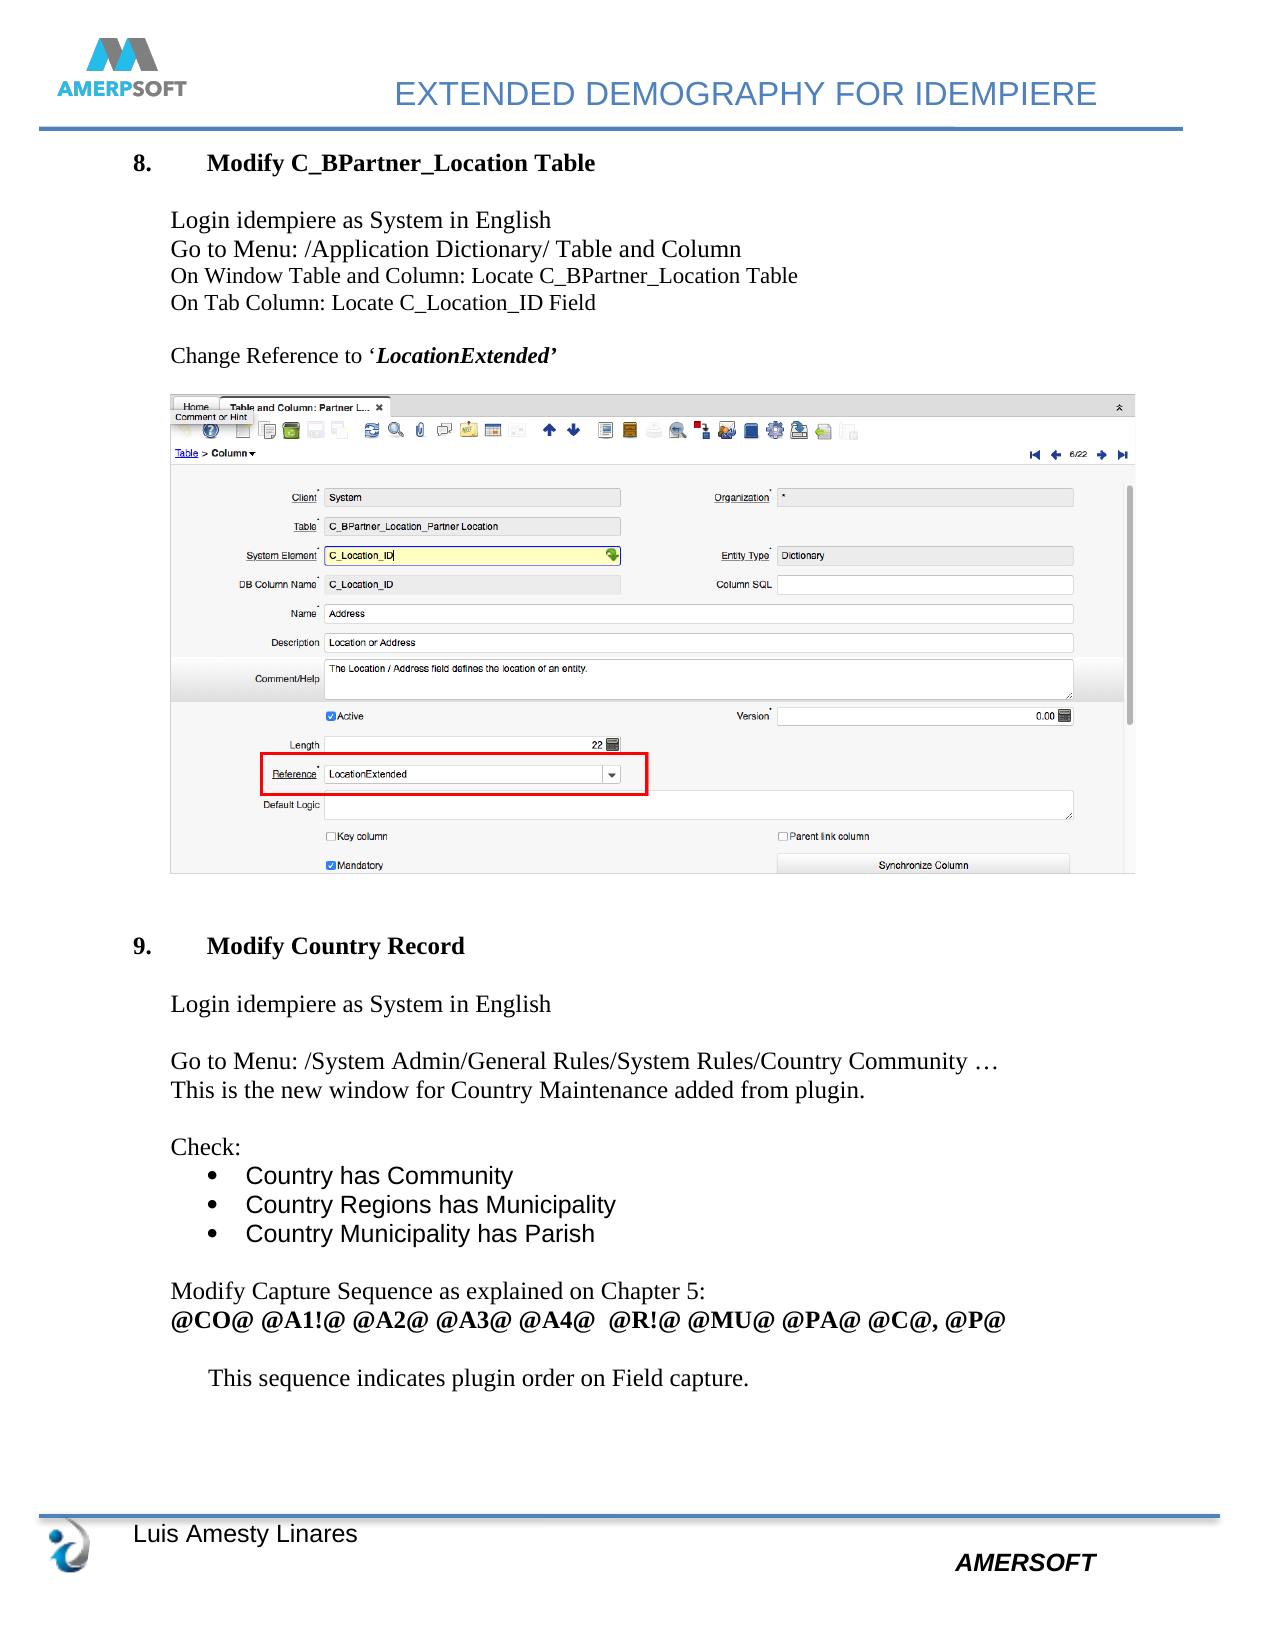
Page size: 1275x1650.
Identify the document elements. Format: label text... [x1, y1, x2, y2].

list Country has Community [208, 1161, 1098, 1190]
text Go to Menu: /System Admin/General Rules/System Rules/Country Community … [133, 1046, 1098, 1075]
text This is the new window for Country Maintenance added from plugin. [133, 1075, 1098, 1104]
picture [42, 1516, 89, 1567]
text Modify Capture Sequence as explained on Chapter 5: [133, 1276, 1098, 1305]
picture [170, 394, 1136, 874]
text Login idempiere as System in English [133, 205, 1098, 234]
text Change Reference to ‘LocationExtended’ [133, 342, 1098, 368]
text On Tab Column: Locate C_Location_ID Field [133, 289, 1098, 315]
text This sequence indicates plugin order on Field capture. [208, 1363, 1098, 1391]
text Login idempiere as System in English [133, 989, 1098, 1017]
picture [46, 38, 199, 115]
list Country Municipality has Parish [208, 1219, 1098, 1248]
text On Window Table and Column: Locate C_BPartner_Location Table [133, 263, 1098, 289]
list Modify Country Record [133, 931, 1098, 960]
list Country Regions has Municipality [208, 1190, 1098, 1219]
text Go to Menu: /Application Dictionary/ Table and Column [133, 234, 1098, 263]
text Check: [133, 1132, 1098, 1161]
text @CO@ @A1!@ @A2@ @A3@ @A4@ @R!@ @MU@ @PA@ @C@, @P@ [133, 1305, 1098, 1334]
list Modify C_BPartner_Location Table [133, 148, 1098, 176]
